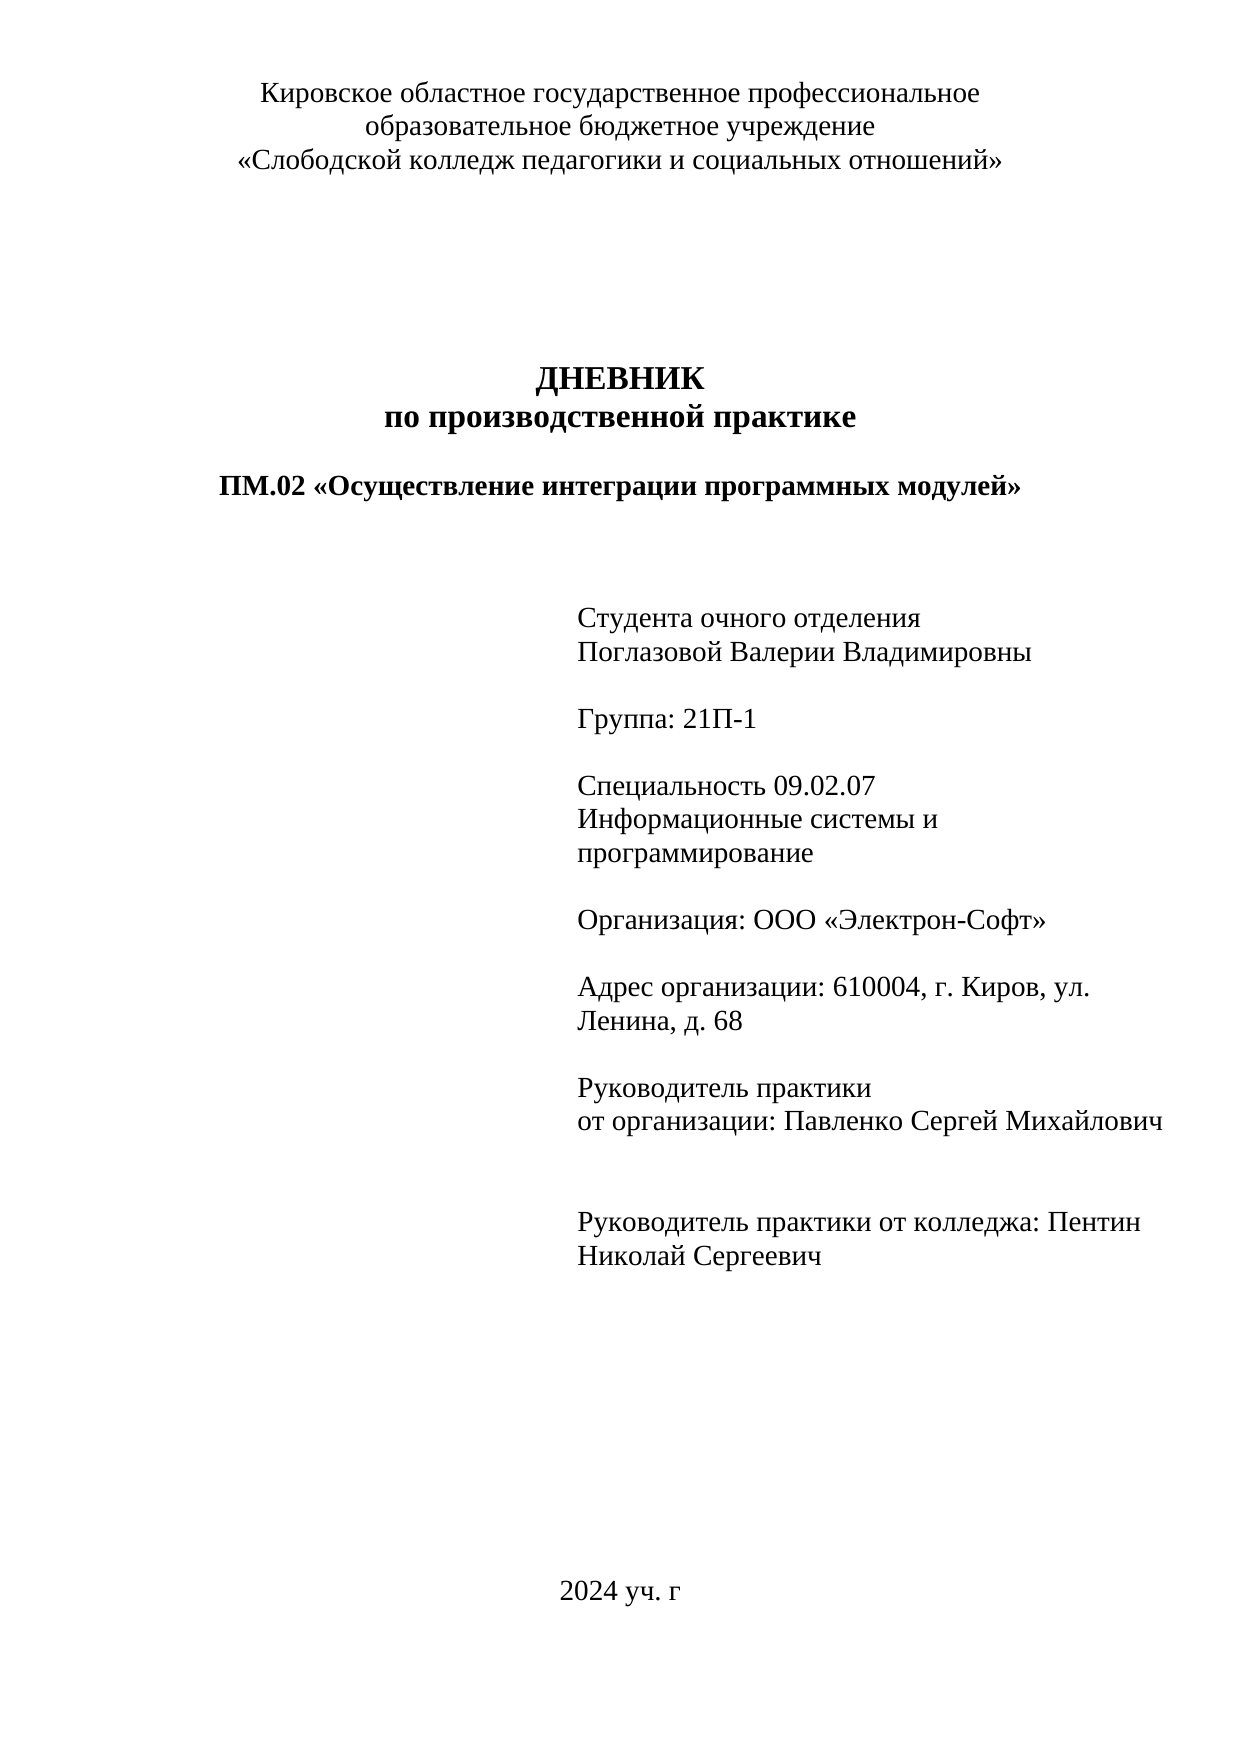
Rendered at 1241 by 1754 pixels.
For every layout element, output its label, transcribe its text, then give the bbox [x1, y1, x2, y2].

text Руководитель практики [577, 1070, 1165, 1103]
text Кировское областное государственное профессиональное [75, 75, 1165, 108]
text «Слободской колледж педагогики и социальных отношений» [75, 142, 1165, 176]
text Руководитель практики от колледжа: Пентин Николай Сергеевич [577, 1204, 1165, 1271]
text Группа: 21П-1 [577, 701, 1165, 734]
text Специальность 09.02.07 [577, 768, 1165, 802]
text Студента очного отделения [577, 600, 1165, 634]
text Поглазовой Валерии Владимировны [577, 634, 1165, 667]
text 2024 уч. г [75, 1573, 1165, 1607]
text от организации: Павленко Сергей Михайлович [577, 1103, 1165, 1137]
text Организация: ООО «Электрон-Софт» [577, 902, 1165, 936]
text ПМ.02 «Осуществление интеграции программных модулей» [75, 468, 1165, 502]
text образовательное бюджетное учреждение [75, 108, 1165, 142]
text по производственной практике [75, 396, 1165, 435]
text Адрес организации: 610004, г. Киров, ул. Ленина, д. 68 [577, 969, 1165, 1036]
text Информационные системы и программирование [577, 802, 1165, 869]
text ДНЕВНИК [75, 358, 1165, 396]
